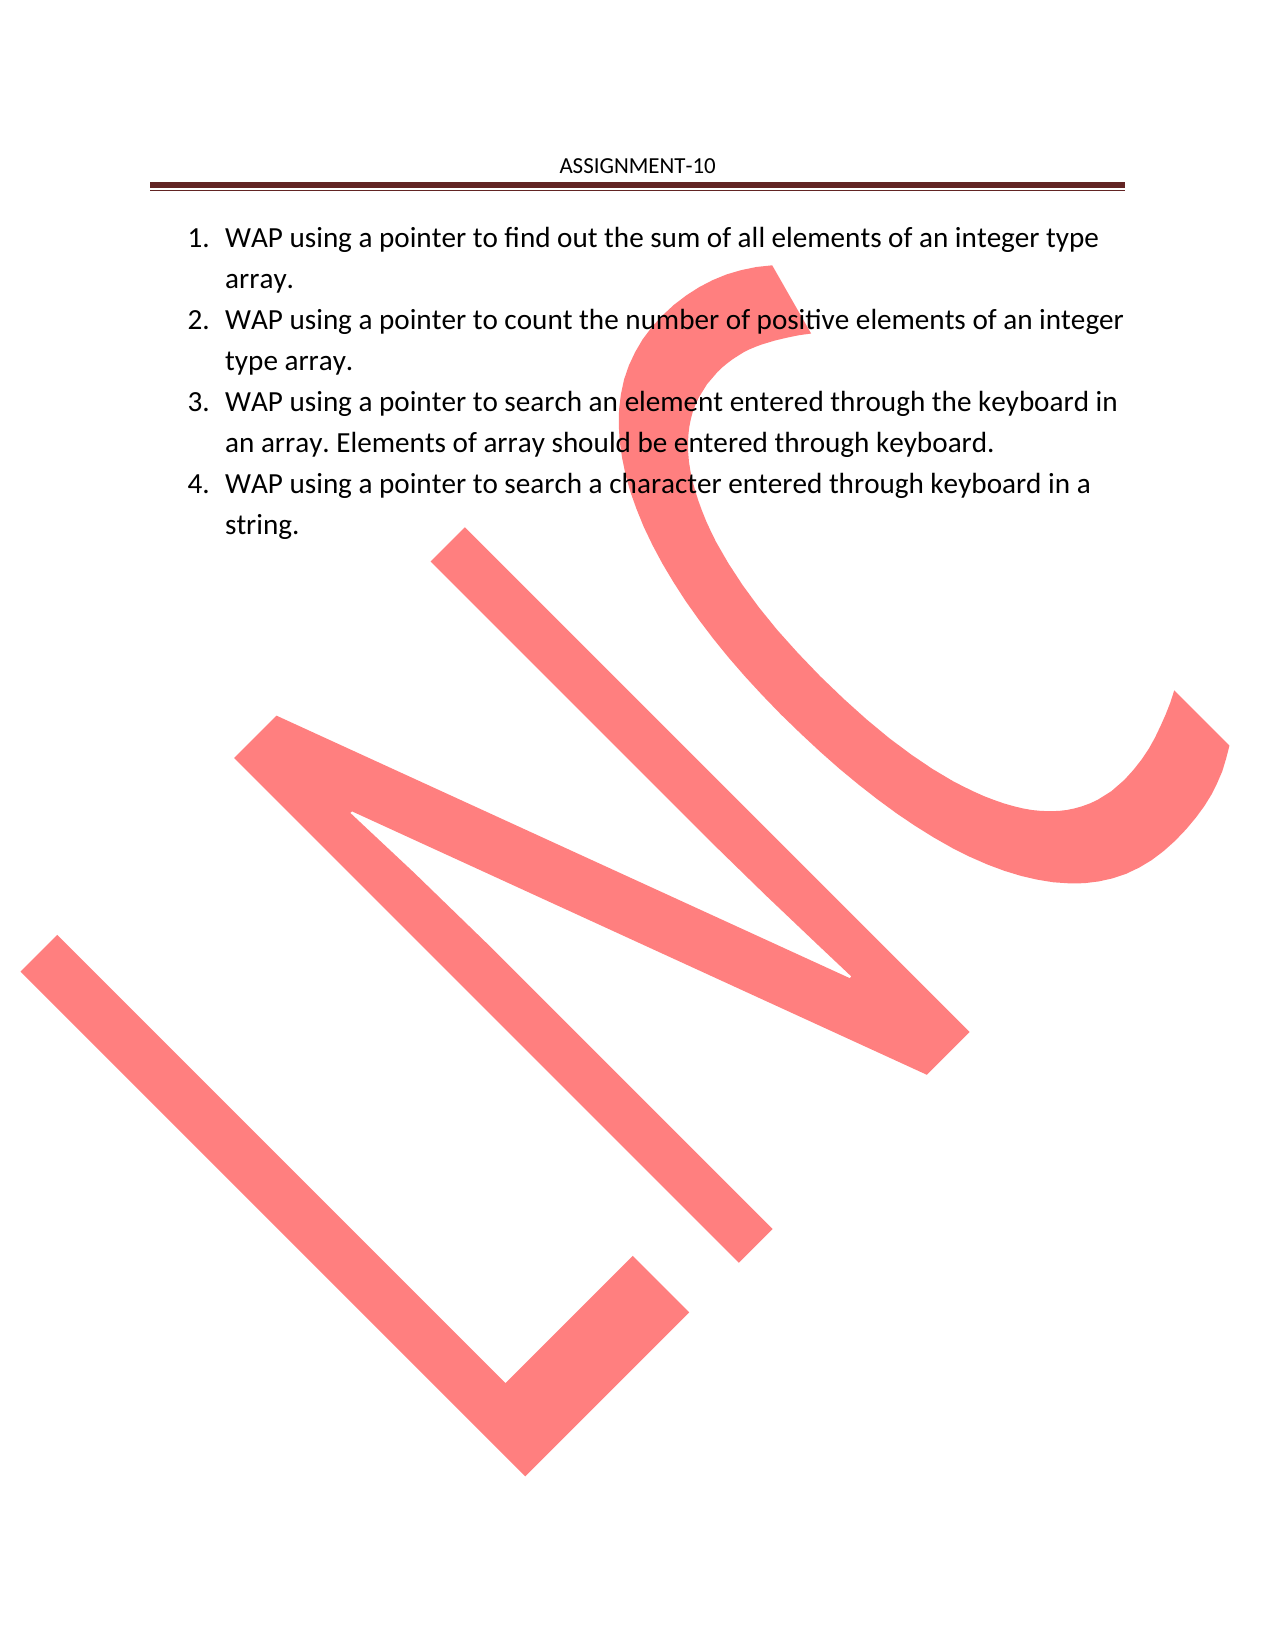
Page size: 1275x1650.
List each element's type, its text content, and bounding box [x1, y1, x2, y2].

list WAP using a pointer to search a character entered through keyboard in a string. [187, 465, 1125, 541]
list WAP using a pointer to search an element entered through the keyboard in an array. Elements of array should be entered through keyboard. [187, 383, 1125, 459]
list WAP using a pointer to find out the sum of all elements of an integer type array. [187, 219, 1125, 296]
list WAP using a pointer to count the number of positive elements of an integer type array. [187, 301, 1125, 378]
